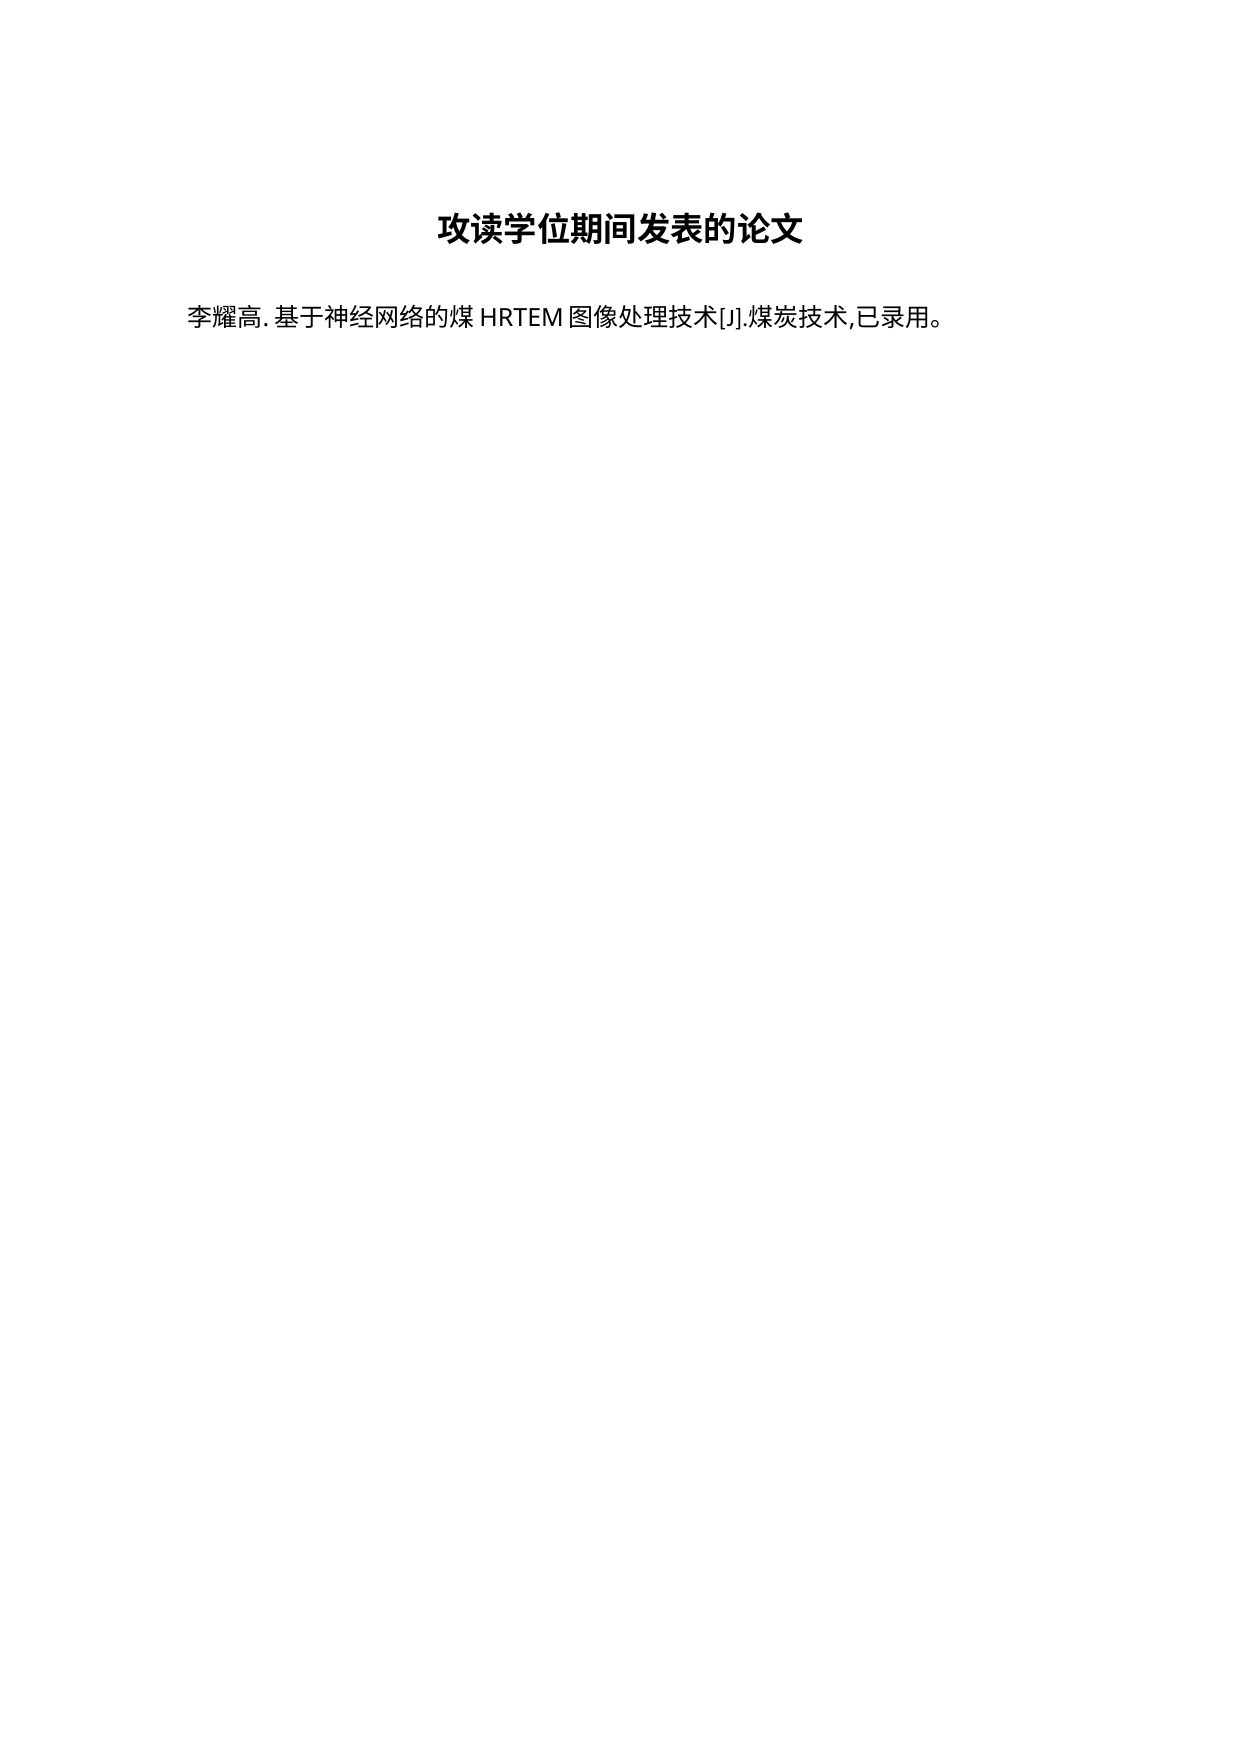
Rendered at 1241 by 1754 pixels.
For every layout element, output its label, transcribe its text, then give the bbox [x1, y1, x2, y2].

text 李耀高. 基于神经网络的煤HRTEM图像处理技术[J].煤炭技术,已录用。 [187, 283, 1053, 348]
text 攻读学位期间发表的论文 [187, 194, 1053, 259]
